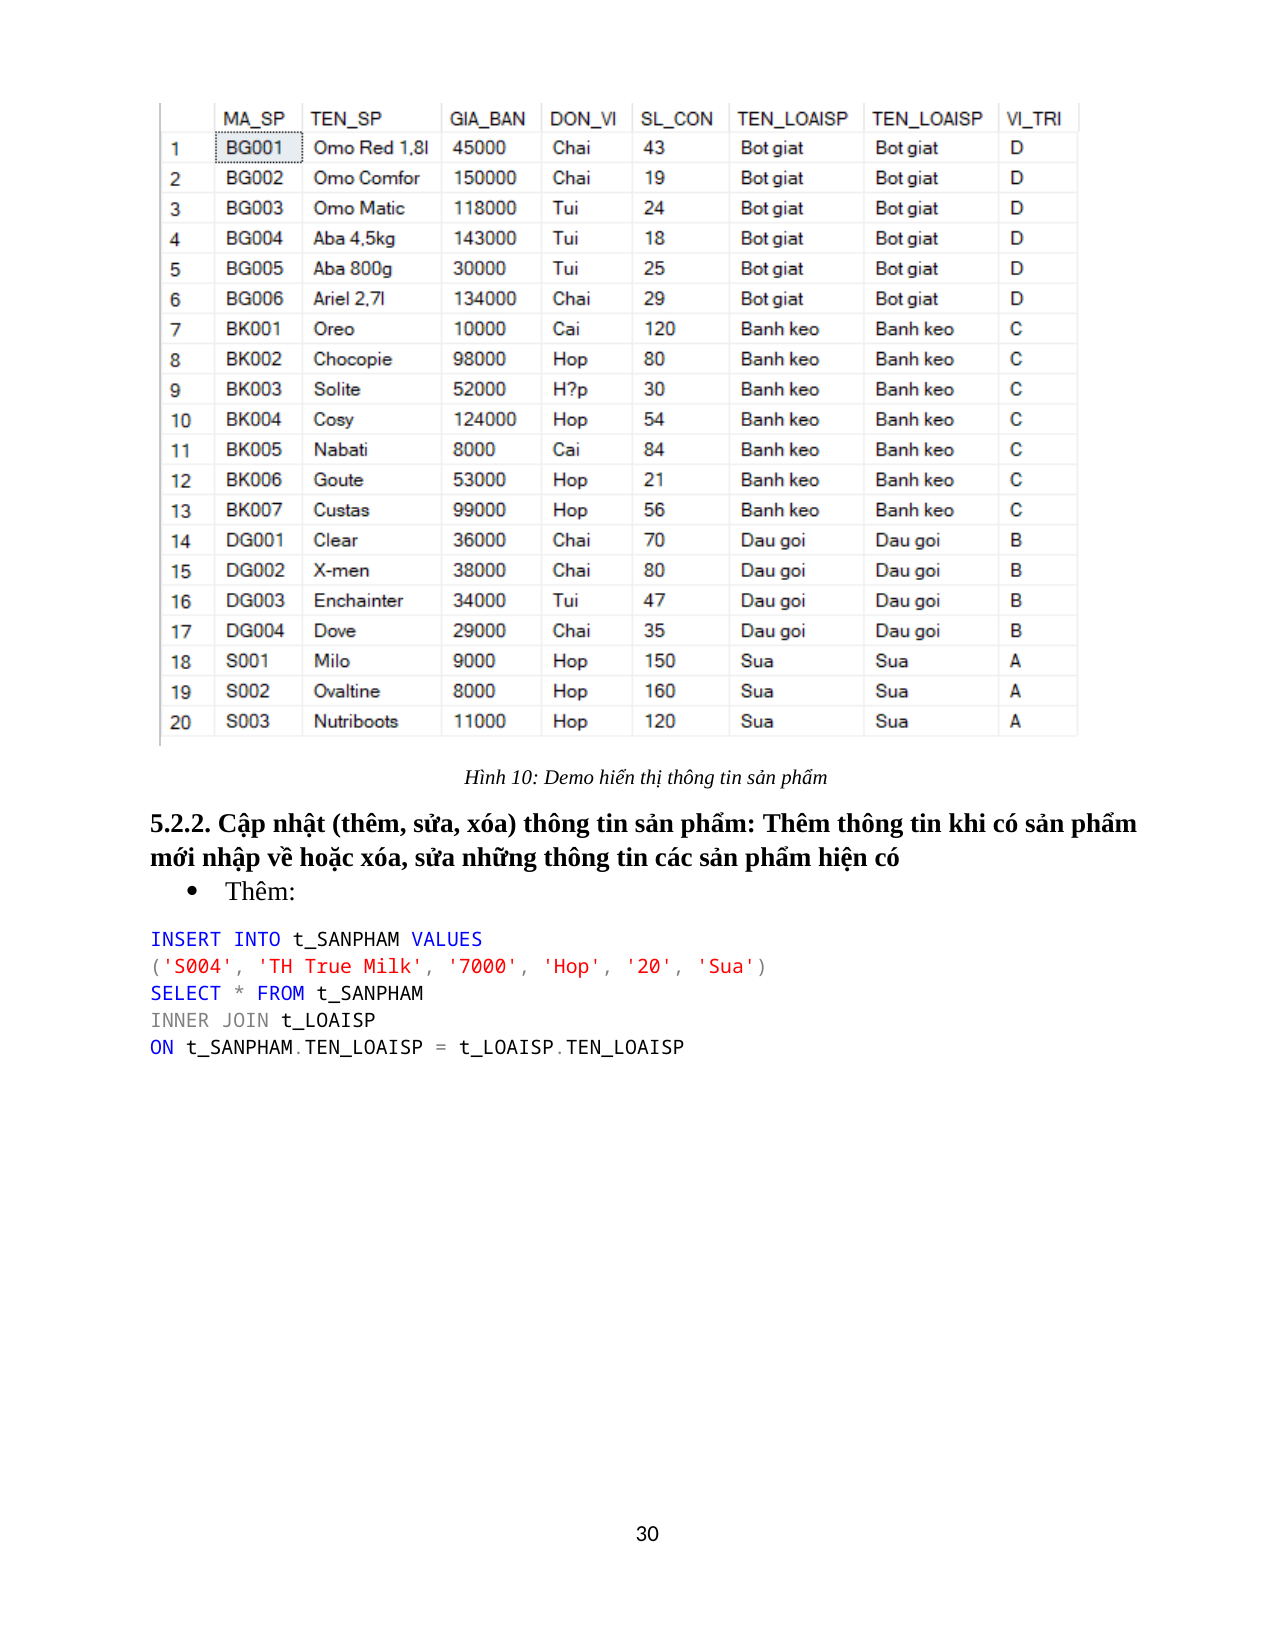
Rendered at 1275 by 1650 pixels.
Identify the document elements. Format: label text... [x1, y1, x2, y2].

list Thêm: [187, 874, 1144, 906]
text ('S004', 'TH True Milk', '7000', 'Hop', '20', 'Sua') [150, 952, 1144, 979]
subtitle 5.2.2. Cập nhật (thêm, sửa, xóa) thông tin sản phẩm: Thêm thông tin khi có sản phẩm mới nhập về hoặc xóa, sửa những thông tin các sản phẩm hiện có [150, 807, 1144, 872]
text INSERT INTO t_SANPHAM VALUES [150, 925, 1144, 952]
text INNER JOIN t_LOAISP [150, 1006, 1144, 1033]
picture [158, 103, 1136, 746]
text ON t_SANPHAM.TEN_LOAISP = t_LOAISP.TEN_LOAISP [150, 1033, 1144, 1060]
text SELECT * FROM t_SANPHAM [150, 979, 1144, 1006]
text Hình 10: Demo hiển thị thông tin sản phẩm [150, 765, 1144, 789]
